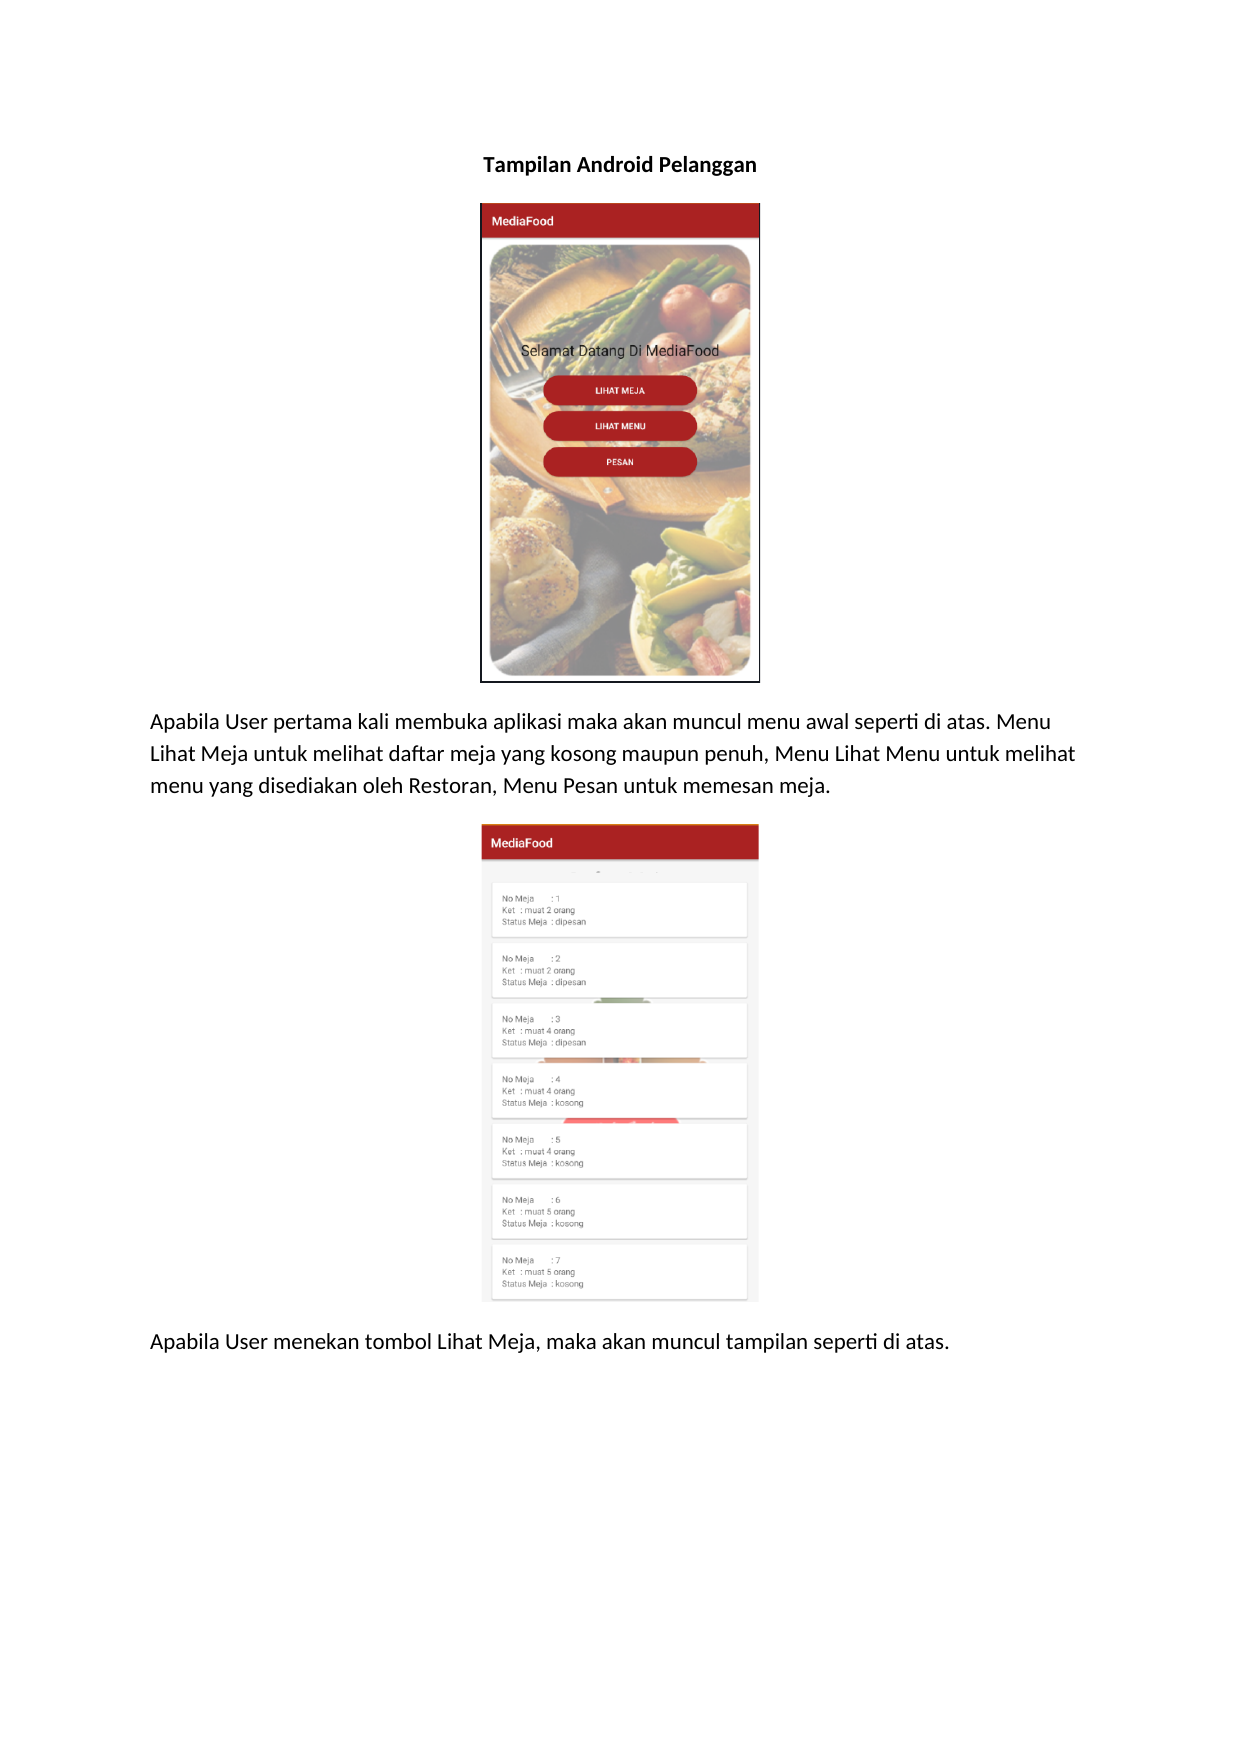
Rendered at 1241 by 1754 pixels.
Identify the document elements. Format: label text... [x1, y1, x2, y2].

picture [481, 824, 759, 1302]
picture [480, 203, 761, 683]
text Tampilan Android Pelanggan [150, 150, 1090, 178]
text Apabila User pertama kali membuka aplikasi maka akan muncul menu awal seperti di atas. Menu Lihat Meja untuk melihat daftar meja yang kosong maupun penuh, Menu Lihat Menu untuk melihat menu yang disediakan oleh Restoran, Menu Pesan untuk memesan meja. [150, 707, 1090, 800]
text Apabila User menekan tombol Lihat Meja, maka akan muncul tampilan seperti di atas. [150, 1327, 1090, 1355]
